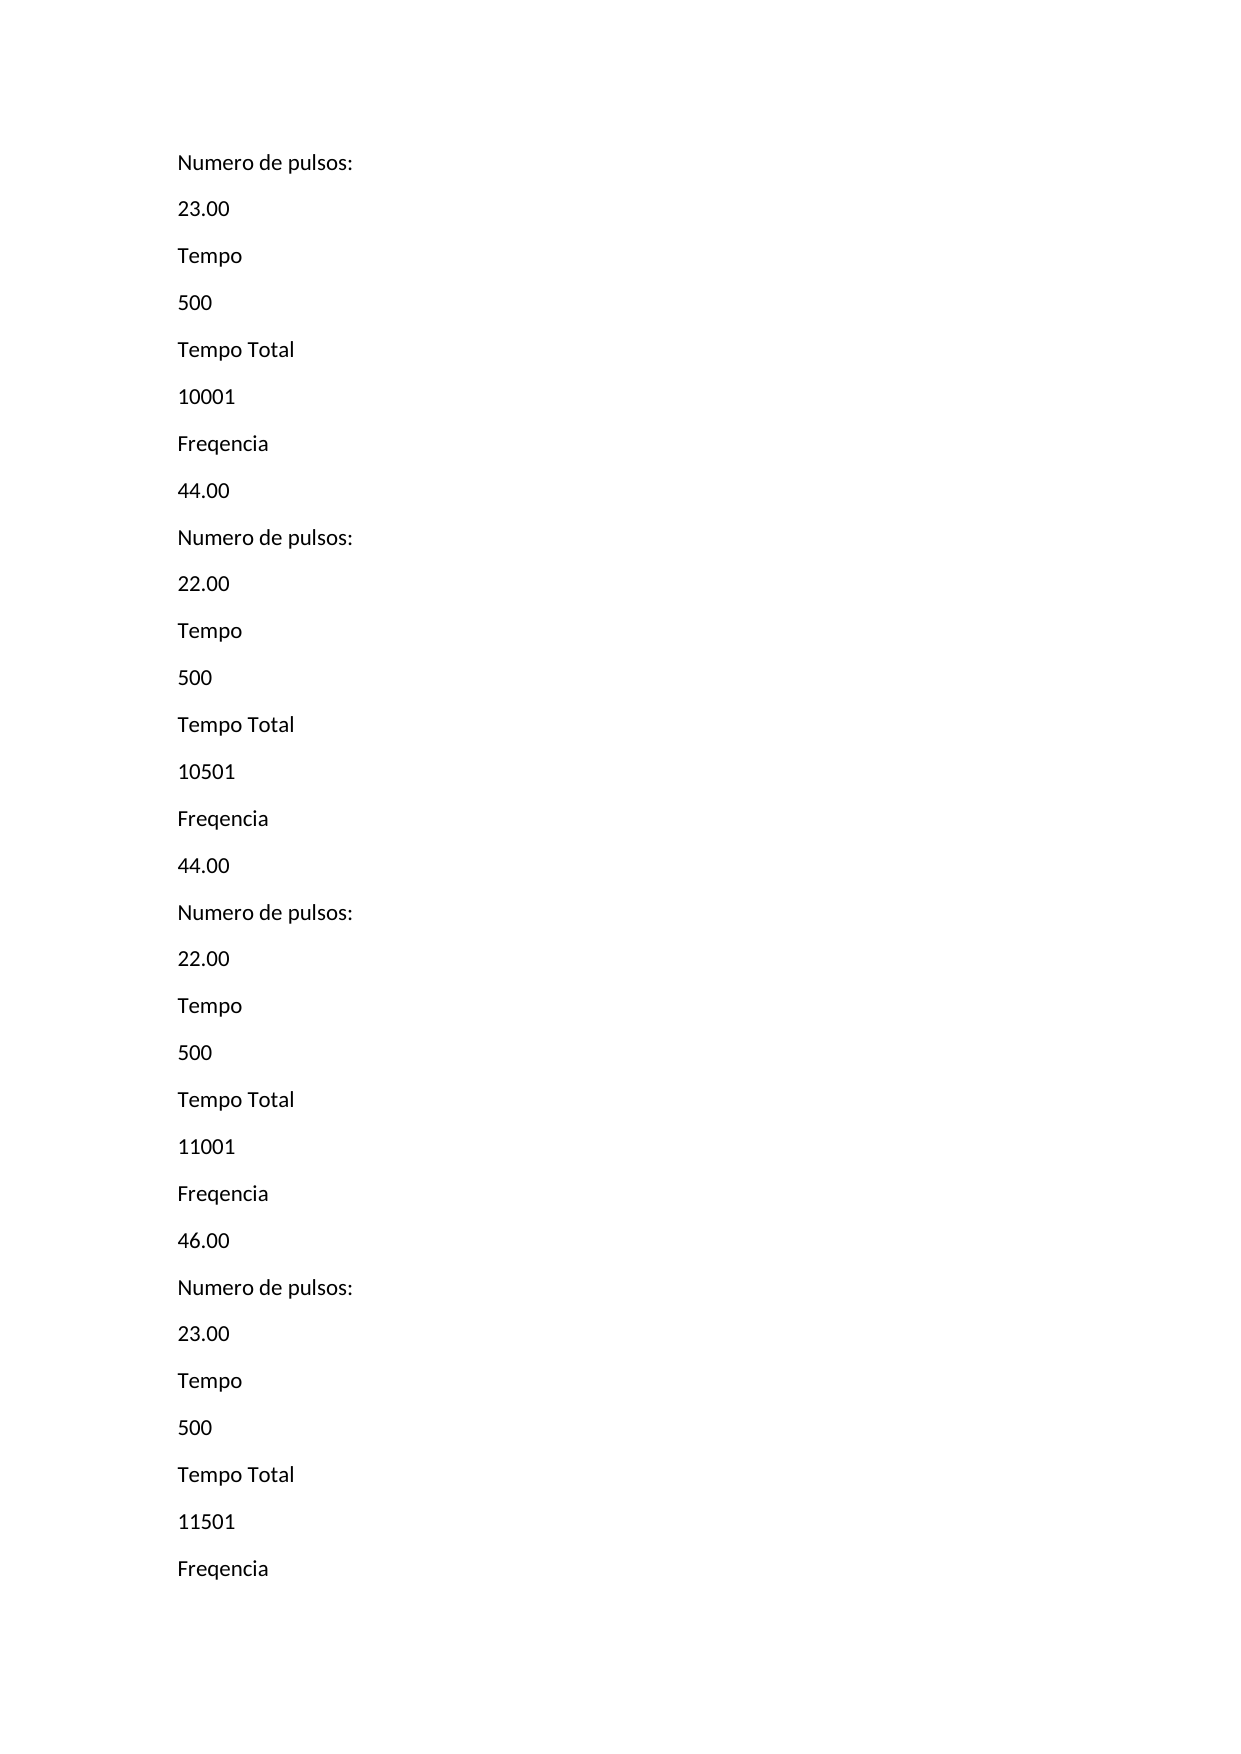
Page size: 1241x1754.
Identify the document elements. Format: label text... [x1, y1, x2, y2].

text Tempo Total [177, 335, 1063, 363]
text Tempo Total [177, 1460, 1063, 1488]
text Tempo [177, 991, 1063, 1019]
text Freqencia [177, 1179, 1063, 1207]
text Freqencia [177, 804, 1063, 832]
text Tempo Total [177, 1085, 1063, 1113]
text Tempo [177, 616, 1063, 644]
text Numero de pulsos: [177, 523, 1063, 551]
text Tempo [177, 1366, 1063, 1394]
text 10501 [177, 757, 1063, 785]
text Numero de pulsos: [177, 898, 1063, 926]
text 23.00 [177, 194, 1063, 222]
text Numero de pulsos: [177, 148, 1063, 176]
text 500 [177, 1413, 1063, 1441]
text 46.00 [177, 1226, 1063, 1254]
text 500 [177, 288, 1063, 316]
text 11001 [177, 1132, 1063, 1160]
text Freqencia [177, 1554, 1063, 1582]
text 22.00 [177, 569, 1063, 597]
text Tempo [177, 241, 1063, 269]
text Numero de pulsos: [177, 1273, 1063, 1301]
text 44.00 [177, 476, 1063, 504]
text Freqencia [177, 429, 1063, 457]
text 11501 [177, 1507, 1063, 1535]
text 10001 [177, 382, 1063, 410]
text 500 [177, 663, 1063, 691]
text Tempo Total [177, 710, 1063, 738]
text 44.00 [177, 851, 1063, 879]
text 22.00 [177, 944, 1063, 972]
text 23.00 [177, 1319, 1063, 1347]
text 500 [177, 1038, 1063, 1066]
